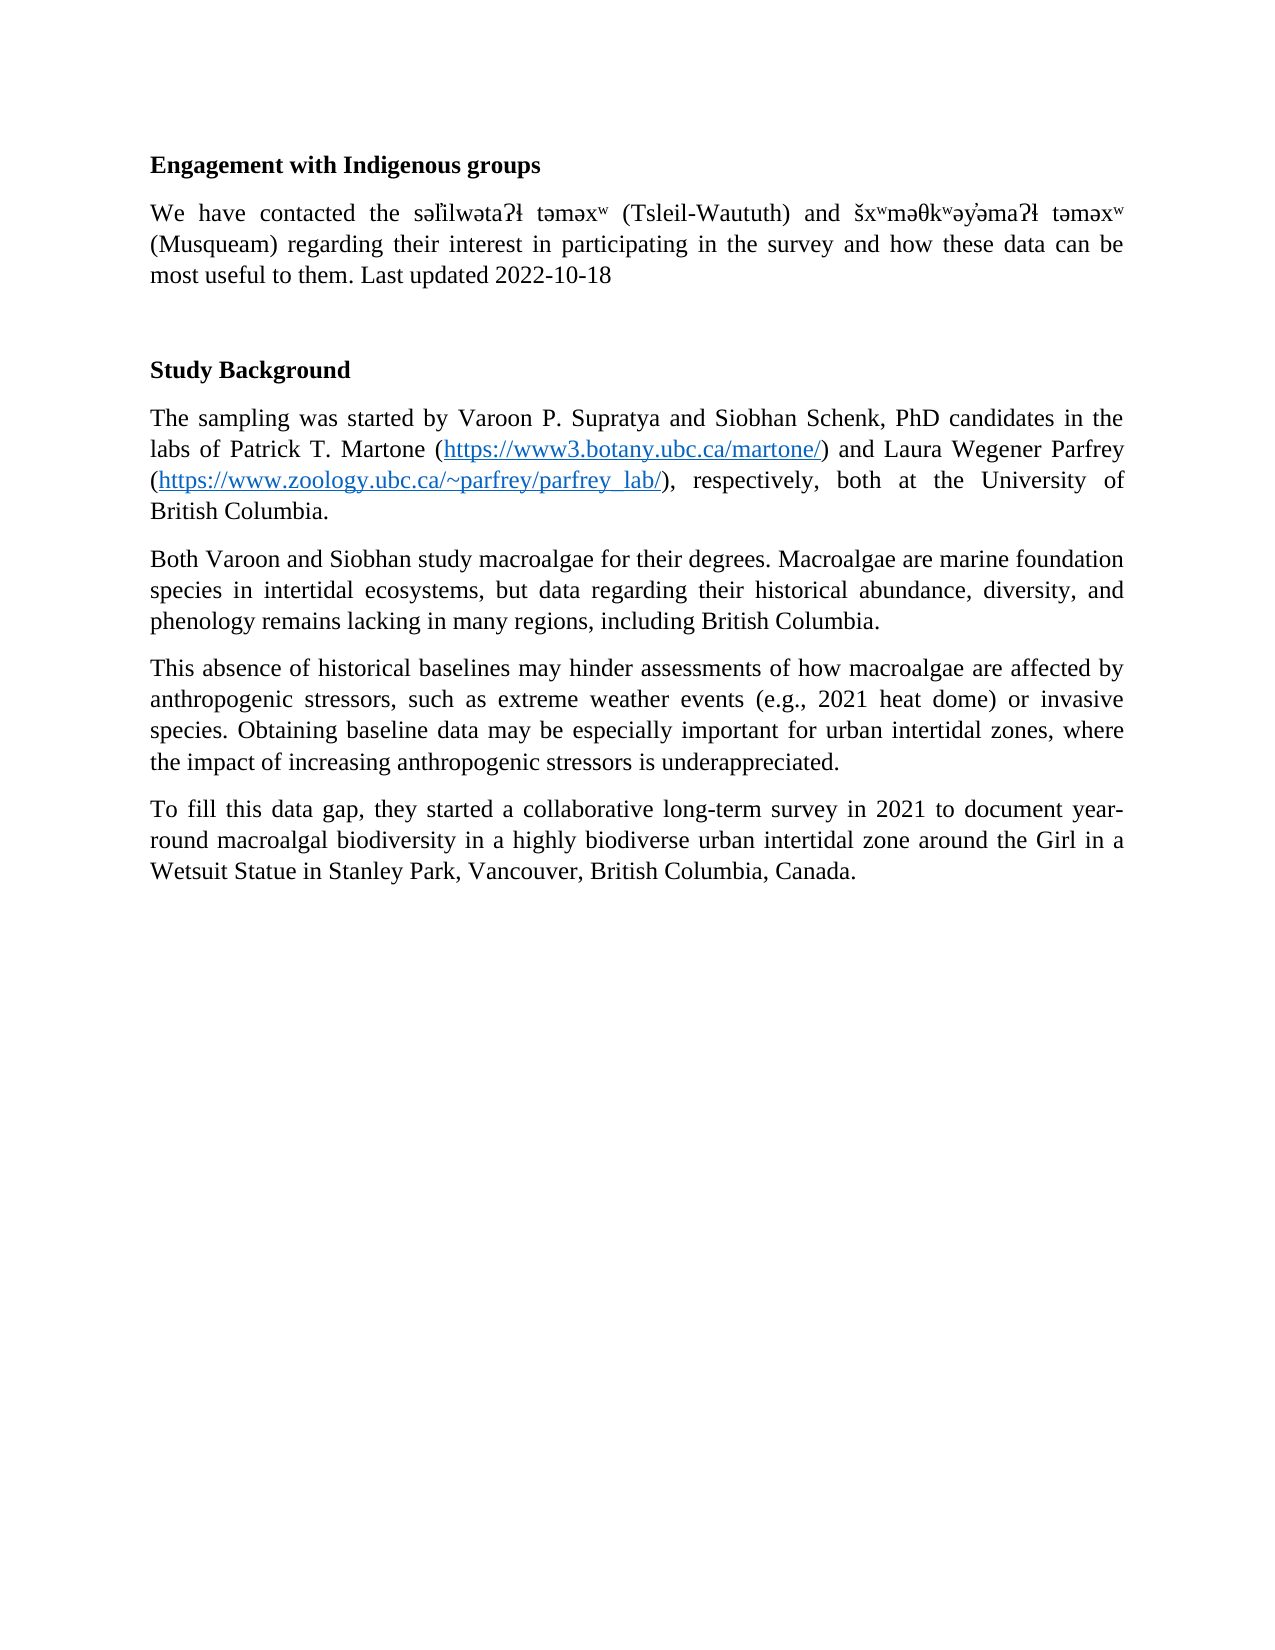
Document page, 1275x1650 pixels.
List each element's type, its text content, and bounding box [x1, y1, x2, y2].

text This absence of historical baselines may hinder assessments of how macroalgae are affected by anthropogenic stressors, such as extreme weather events (e.g., 2021 heat dome) or invasive species. Obtaining baseline data may be especially important for urban intertidal zones, where the impact of increasing anthropogenic stressors is underappreciated. [150, 653, 1125, 775]
text Study Background [150, 355, 1125, 384]
text Both Varoon and Siobhan study macroalgae for their degrees. Macroalgae are marine foundation species in intertidal ecosystems, but data regarding their historical abundance, diversity, and phenology remains lacking in many regions, including British Columbia. [150, 544, 1125, 634]
text We have contacted the səl̓ilwətaɁɬ təməxʷ (Tsleil-Waututh) and šxʷməθkʷəy̓əmaɁɬ təməxʷ (Musqueam) regarding their interest in participating in the survey and how these data can be most useful to them. Last updated 2022-10-18 [150, 198, 1125, 288]
text Engagement with Indigenous groups [150, 150, 1125, 179]
text To fill this data gap, they started a collaborative long-term survey in 2021 to document year-round macroalgal biodiversity in a highly biodiverse urban intertidal zone around the Girl in a Wetsuit Statue in Stanley Park, Vancouver, British Columbia, Canada. [150, 794, 1125, 885]
text The sampling was started by Varoon P. Supratya and Siobhan Schenk, PhD candidates in the labs of Patrick T. Martone (https://www3.botany.ubc.ca/martone/) and Laura Wegener Parfrey (https://www.zoology.ubc.ca/~parfrey/parfrey_lab/), respectively, both at the University of British Columbia. [150, 403, 1125, 525]
